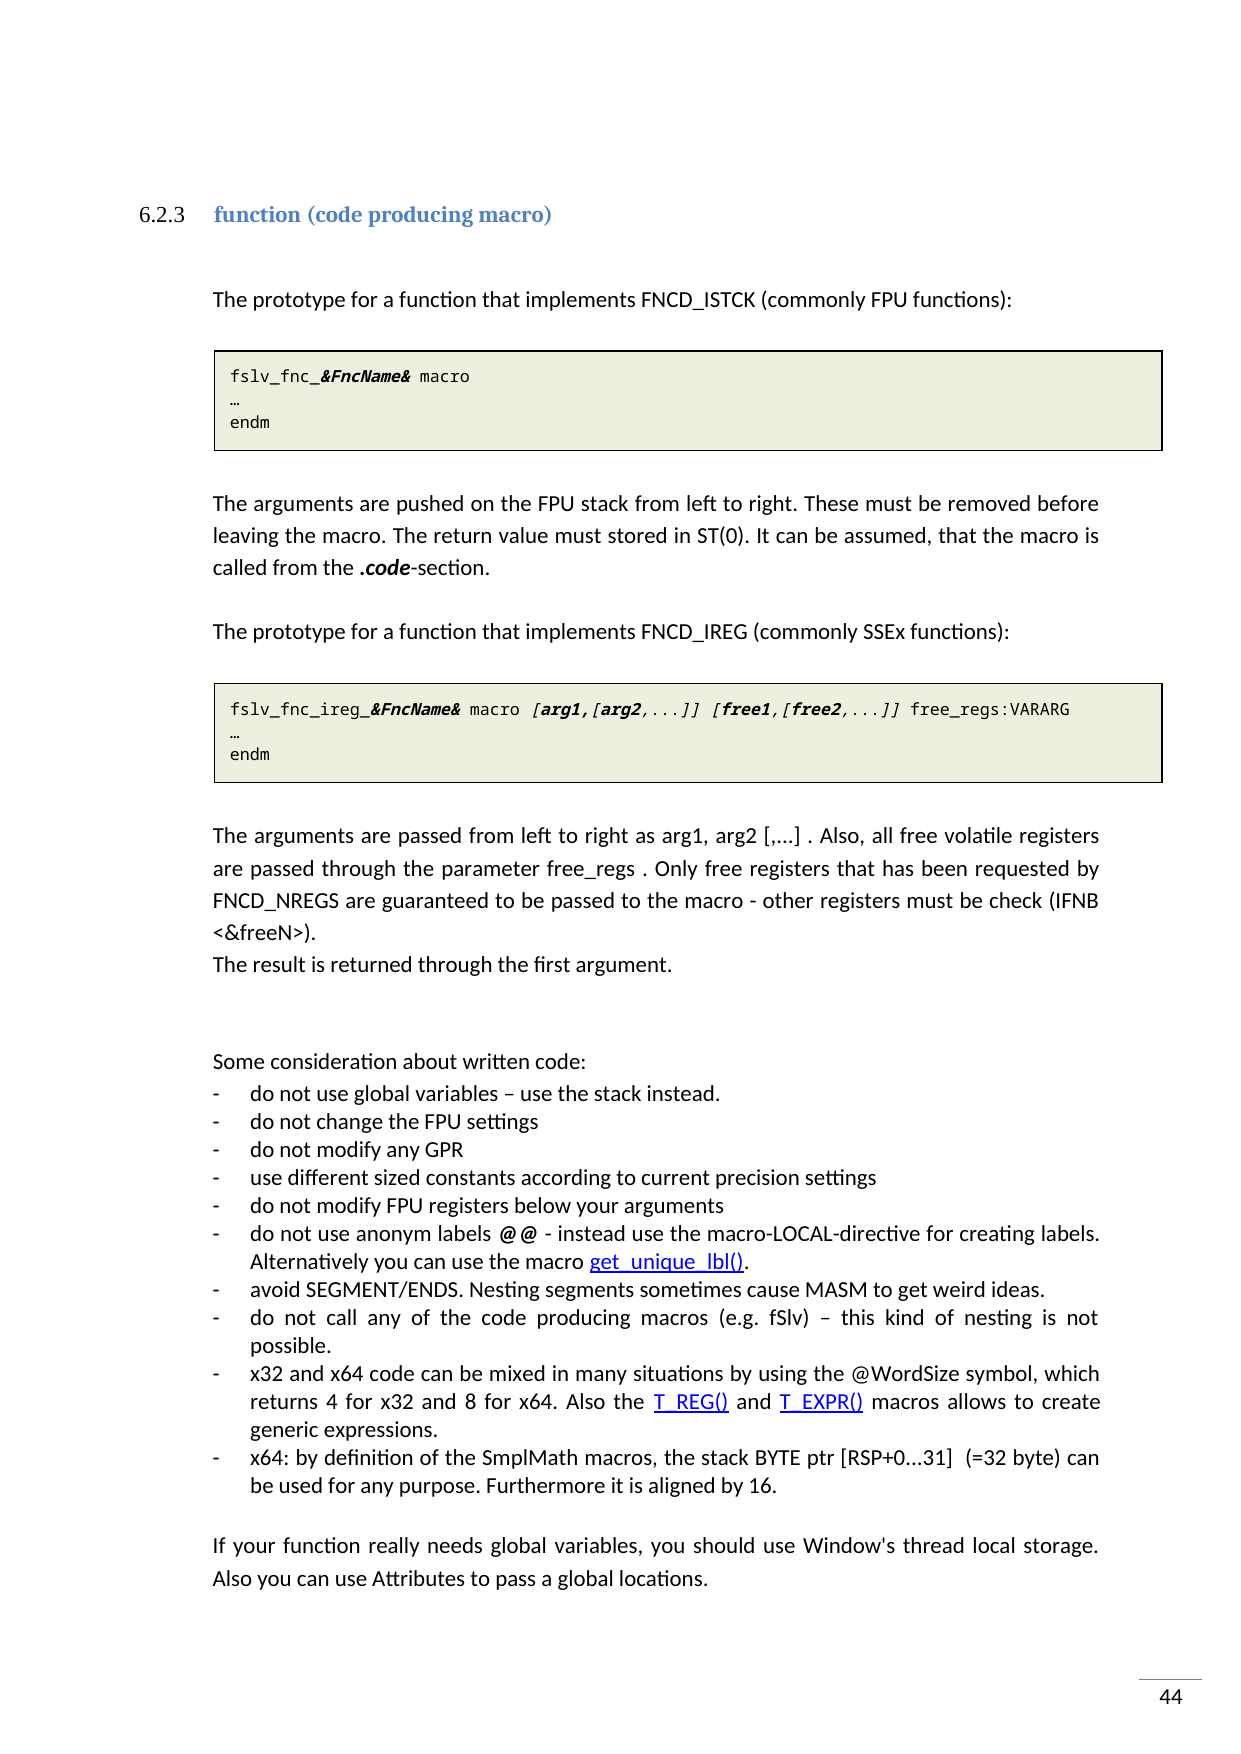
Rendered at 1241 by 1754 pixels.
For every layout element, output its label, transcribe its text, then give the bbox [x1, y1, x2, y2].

list The prototype for a function that implements FNCD_IREG (commonly SSEx functions): [213, 617, 1101, 646]
list do not use global variables – use the stack instead. [212, 1079, 1101, 1107]
list x64: by definition of the SmplMath macros, the stack BYTE ptr [RSP+0...31] (=32 byte) can be used for any purpose. Furthermore it is aligned by 16. [212, 1443, 1101, 1499]
list The result is returned through the first argument. [213, 950, 1101, 978]
list x32 and x64 code can be mixed in many situations by using the @WordSize symbol, which returns 4 for x32 and 8 for x64. Also the T_REG() and T_EXPR() macros allows to create generic expressions. [212, 1359, 1101, 1443]
list do not modify FPU registers below your arguments [212, 1191, 1101, 1219]
list do not use anonym labels @@ - instead use the macro-LOCAL-directive for creating labels. Alternatively you can use the macro get_unique_lbl(). [212, 1219, 1101, 1275]
list The arguments are passed from left to right as arg1, arg2 [,...] . Also, all free volatile registers are passed through the parameter free_regs . Only free registers that has been requested by FNCD_NREGS are guaranteed to be passed to the macro - other registers must be check (IFNB <&freeN>). [213, 821, 1101, 946]
list do not change the FPU settings [212, 1107, 1101, 1135]
subtitle function (code producing macro) [139, 201, 1101, 228]
list The prototype for a function that implements FNCD_ISTCK (commonly FPU functions): [213, 285, 1101, 313]
list avoid SEGMENT/ENDS. Nesting segments sometimes cause MASM to get weird ideas. [212, 1275, 1101, 1303]
list The arguments are pushed on the FPU stack from left to right. These must be removed before leaving the macro. The return value must stored in ST(0). It can be assumed, that the macro is called from the .code-section. [213, 489, 1101, 581]
list do not call any of the code producing macros (e.g. fSlv) – this kind of nesting is not possible. [212, 1303, 1101, 1359]
list do not modify any GPR [212, 1135, 1101, 1163]
list If your function really needs global variables, you should use Window's thread local storage. Also you can use Attributes to pass a global locations. [212, 1531, 1101, 1592]
list Some consideration about written code: [213, 1047, 1101, 1075]
list use different sized constants according to current precision settings [212, 1163, 1101, 1191]
